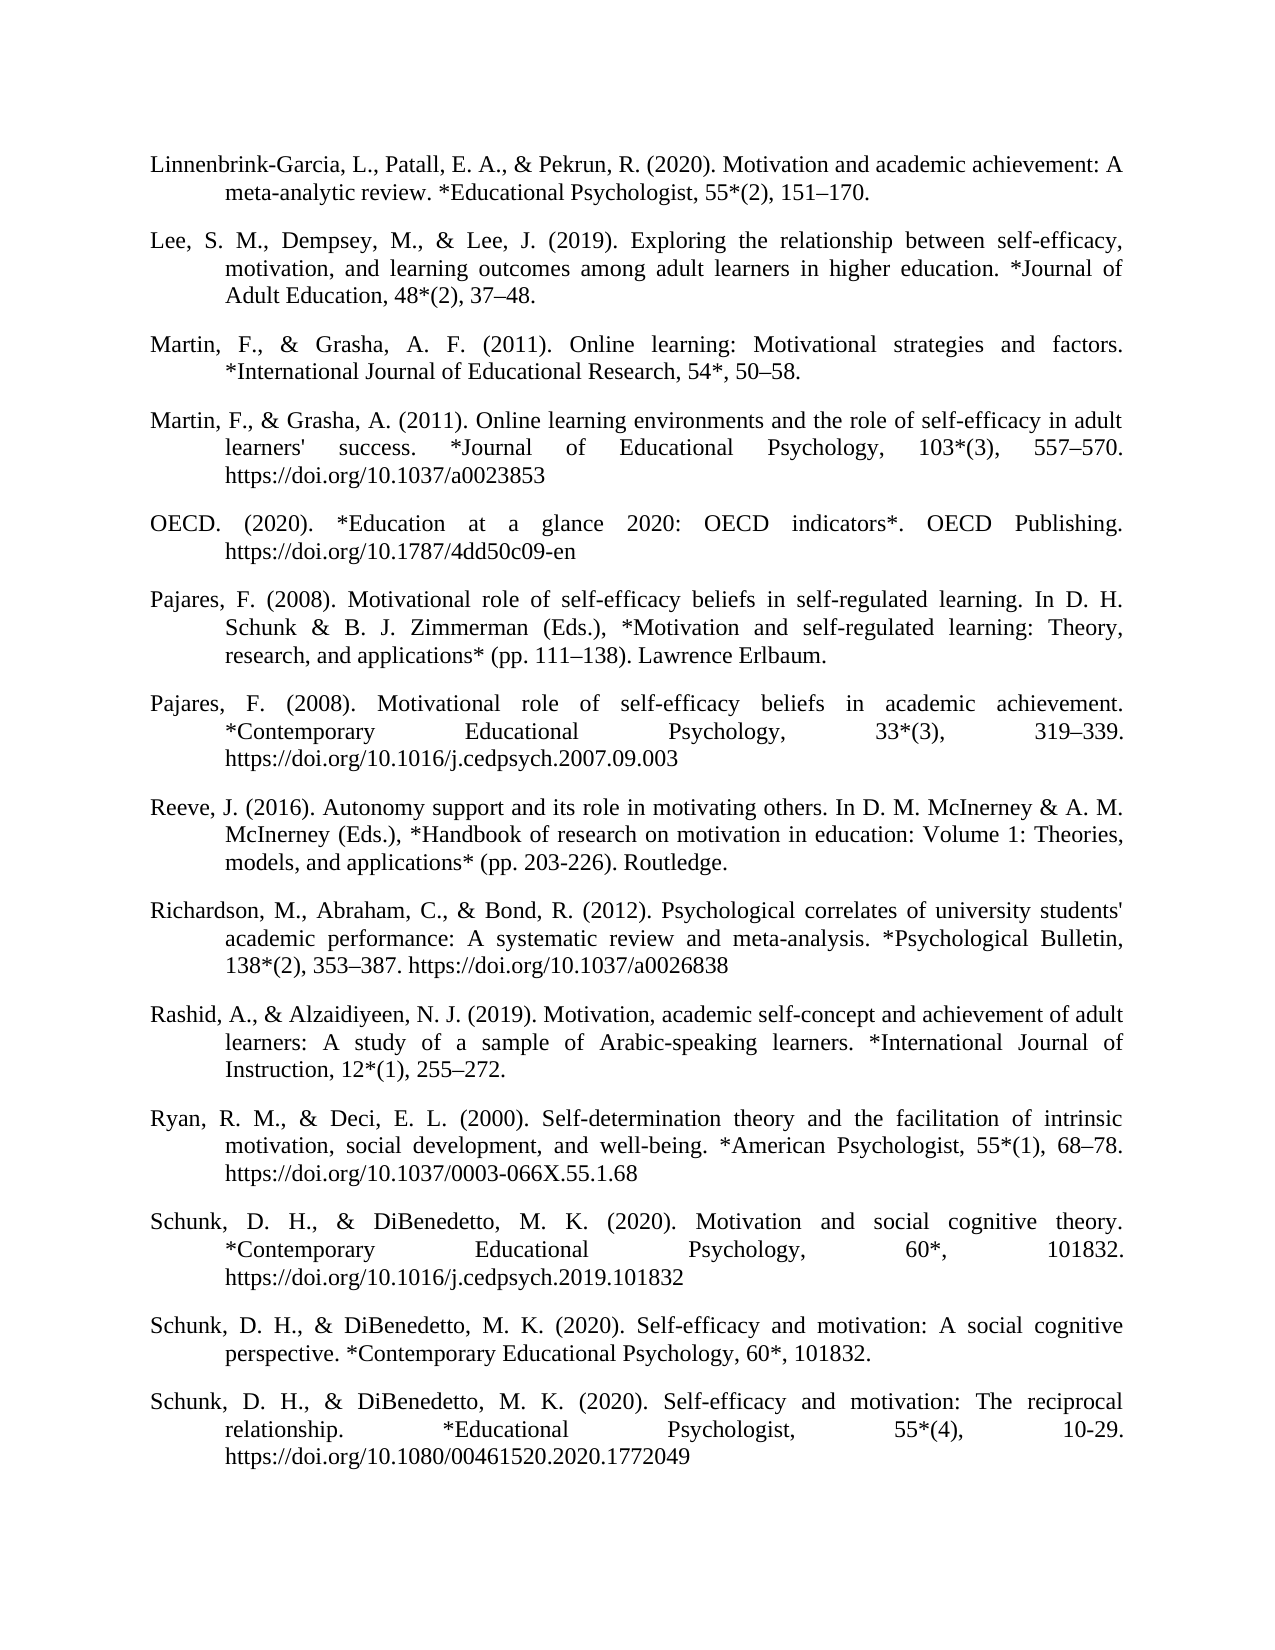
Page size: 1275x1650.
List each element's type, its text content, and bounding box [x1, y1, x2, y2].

text Richardson, M., Abraham, C., & Bond, R. (2012). Psychological correlates of university students' academic performance: A systematic review and meta-analysis. *Psychological Bulletin, 138*(2), 353–387. https://doi.org/10.1037/a0026838 [150, 896, 1125, 979]
text Lee, S. M., Dempsey, M., & Lee, J. (2019). Exploring the relationship between self-efficacy, motivation, and learning outcomes among adult learners in higher education. *Journal of Adult Education, 48*(2), 37–48. [150, 226, 1125, 309]
text Martin, F., & Grasha, A. (2011). Online learning environments and the role of self-efficacy in adult learners' success. *Journal of Educational Psychology, 103*(3), 557–570. https://doi.org/10.1037/a0023853 [150, 406, 1125, 488]
text Schunk, D. H., & DiBenedetto, M. K. (2020). Self-efficacy and motivation: A social cognitive perspective. *Contemporary Educational Psychology, 60*, 101832. [150, 1311, 1125, 1366]
text Linnenbrink-Garcia, L., Patall, E. A., & Pekrun, R. (2020). Motivation and academic achievement: A meta-analytic review. *Educational Psychologist, 55*(2), 151–170. [150, 150, 1125, 205]
text Ryan, R. M., & Deci, E. L. (2000). Self-determination theory and the facilitation of intrinsic motivation, social development, and well-being. *American Psychologist, 55*(1), 68–78. https://doi.org/10.1037/0003-066X.55.1.68 [150, 1104, 1125, 1186]
text Martin, F., & Grasha, A. F. (2011). Online learning: Motivational strategies and factors. *International Journal of Educational Research, 54*, 50–58. [150, 330, 1125, 385]
text OECD. (2020). *Education at a glance 2020: OECD indicators*. OECD Publishing. https://doi.org/10.1787/4dd50c09-en [150, 509, 1125, 564]
text Rashid, A., & Alzaidiyeen, N. J. (2019). Motivation, academic self-concept and achievement of adult learners: A study of a sample of Arabic-speaking learners. *International Journal of Instruction, 12*(1), 255–272. [150, 1000, 1125, 1083]
text Reeve, J. (2016). Autonomy support and its role in motivating others. In D. M. McInerney & A. M. McInerney (Eds.), *Handbook of research on motivation in education: Volume 1: Theories, models, and applications* (pp. 203-226). Routledge. [150, 793, 1125, 876]
text Schunk, D. H., & DiBenedetto, M. K. (2020). Self-efficacy and motivation: The reciprocal relationship. *Educational Psychologist, 55*(4), 10-29. https://doi.org/10.1080/00461520.2020.1772049 [150, 1387, 1125, 1470]
text Pajares, F. (2008). Motivational role of self-efficacy beliefs in self-regulated learning. In D. H. Schunk & B. J. Zimmerman (Eds.), *Motivation and self-regulated learning: Theory, research, and applications* (pp. 111–138). Lawrence Erlbaum. [150, 585, 1125, 668]
text Schunk, D. H., & DiBenedetto, M. K. (2020). Motivation and social cognitive theory. *Contemporary Educational Psychology, 60*, 101832. https://doi.org/10.1016/j.cedpsych.2019.101832 [150, 1207, 1125, 1290]
text Pajares, F. (2008). Motivational role of self-efficacy beliefs in academic achievement. *Contemporary Educational Psychology, 33*(3), 319–339. https://doi.org/10.1016/j.cedpsych.2007.09.003 [150, 689, 1125, 772]
